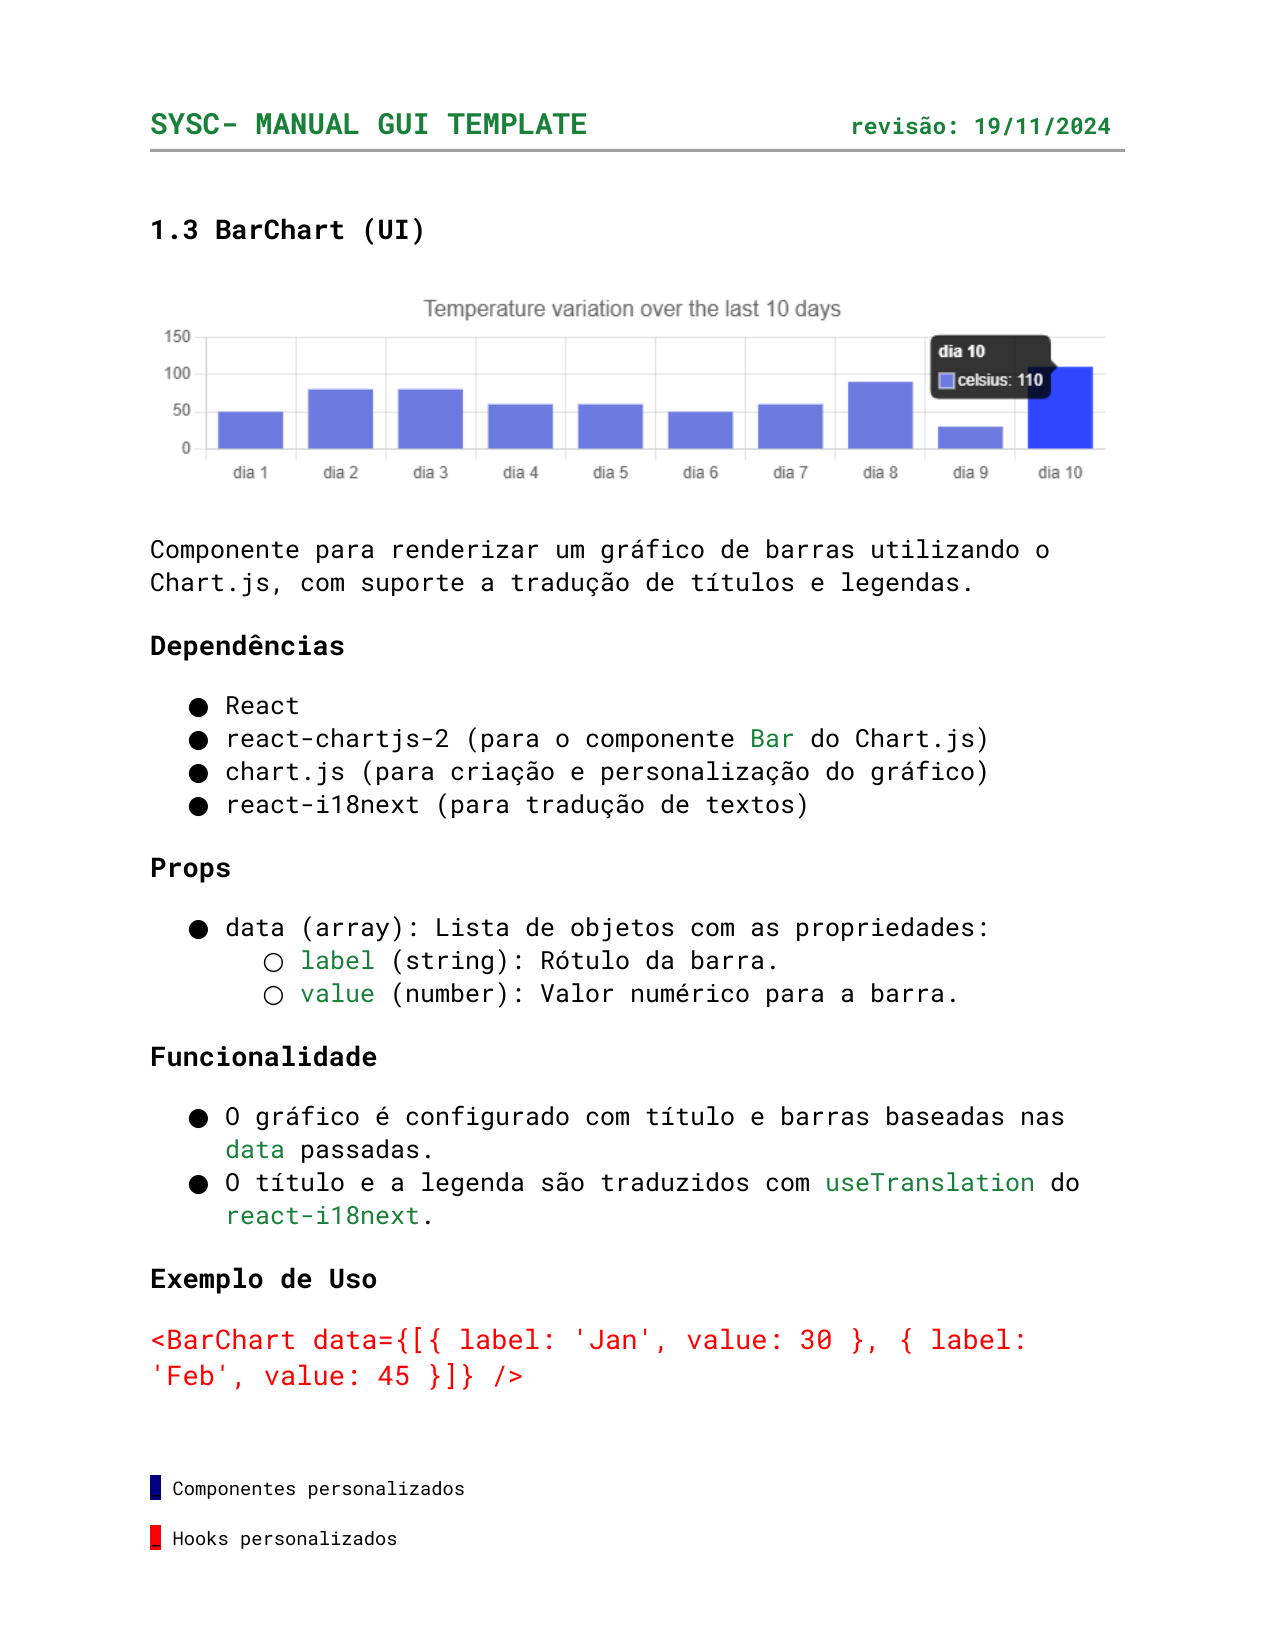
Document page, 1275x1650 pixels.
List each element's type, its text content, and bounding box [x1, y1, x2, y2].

list O título e a legenda são traduzidos com useTranslation do react-i18next. [187, 1165, 1125, 1231]
text <BarChart data={[{ label: 'Jan', value: 30 }, { label: 'Feb', value: 45 }]} /> [150, 1321, 1125, 1392]
text Componente para renderizar um gráfico de barras utilizando o Chart.js, com suporte a tradução de títulos e legendas. [150, 532, 1125, 598]
list chart.js (para criação e personalização do gráfico) [187, 754, 1125, 787]
list value (number): Valor numérico para a barra. [262, 976, 1125, 1009]
subtitle Dependências [150, 627, 1125, 663]
list React [187, 688, 1125, 721]
list O gráfico é configurado com título e barras baseadas nas data passadas. [187, 1099, 1125, 1165]
list label (string): Rótulo da barra. [262, 943, 1125, 976]
subtitle Exemplo de Uso [150, 1260, 1125, 1296]
subtitle Props [150, 849, 1125, 885]
list data (array): Lista de objetos com as propriedades: [187, 910, 1125, 943]
picture [150, 277, 1125, 503]
list react-chartjs-2 (para o componente Bar do Chart.js) [187, 721, 1125, 754]
subtitle 1.3 BarChart (UI) [150, 211, 1125, 247]
subtitle Funcionalidade [150, 1038, 1125, 1074]
list react-i18next (para tradução de textos) [187, 787, 1125, 820]
